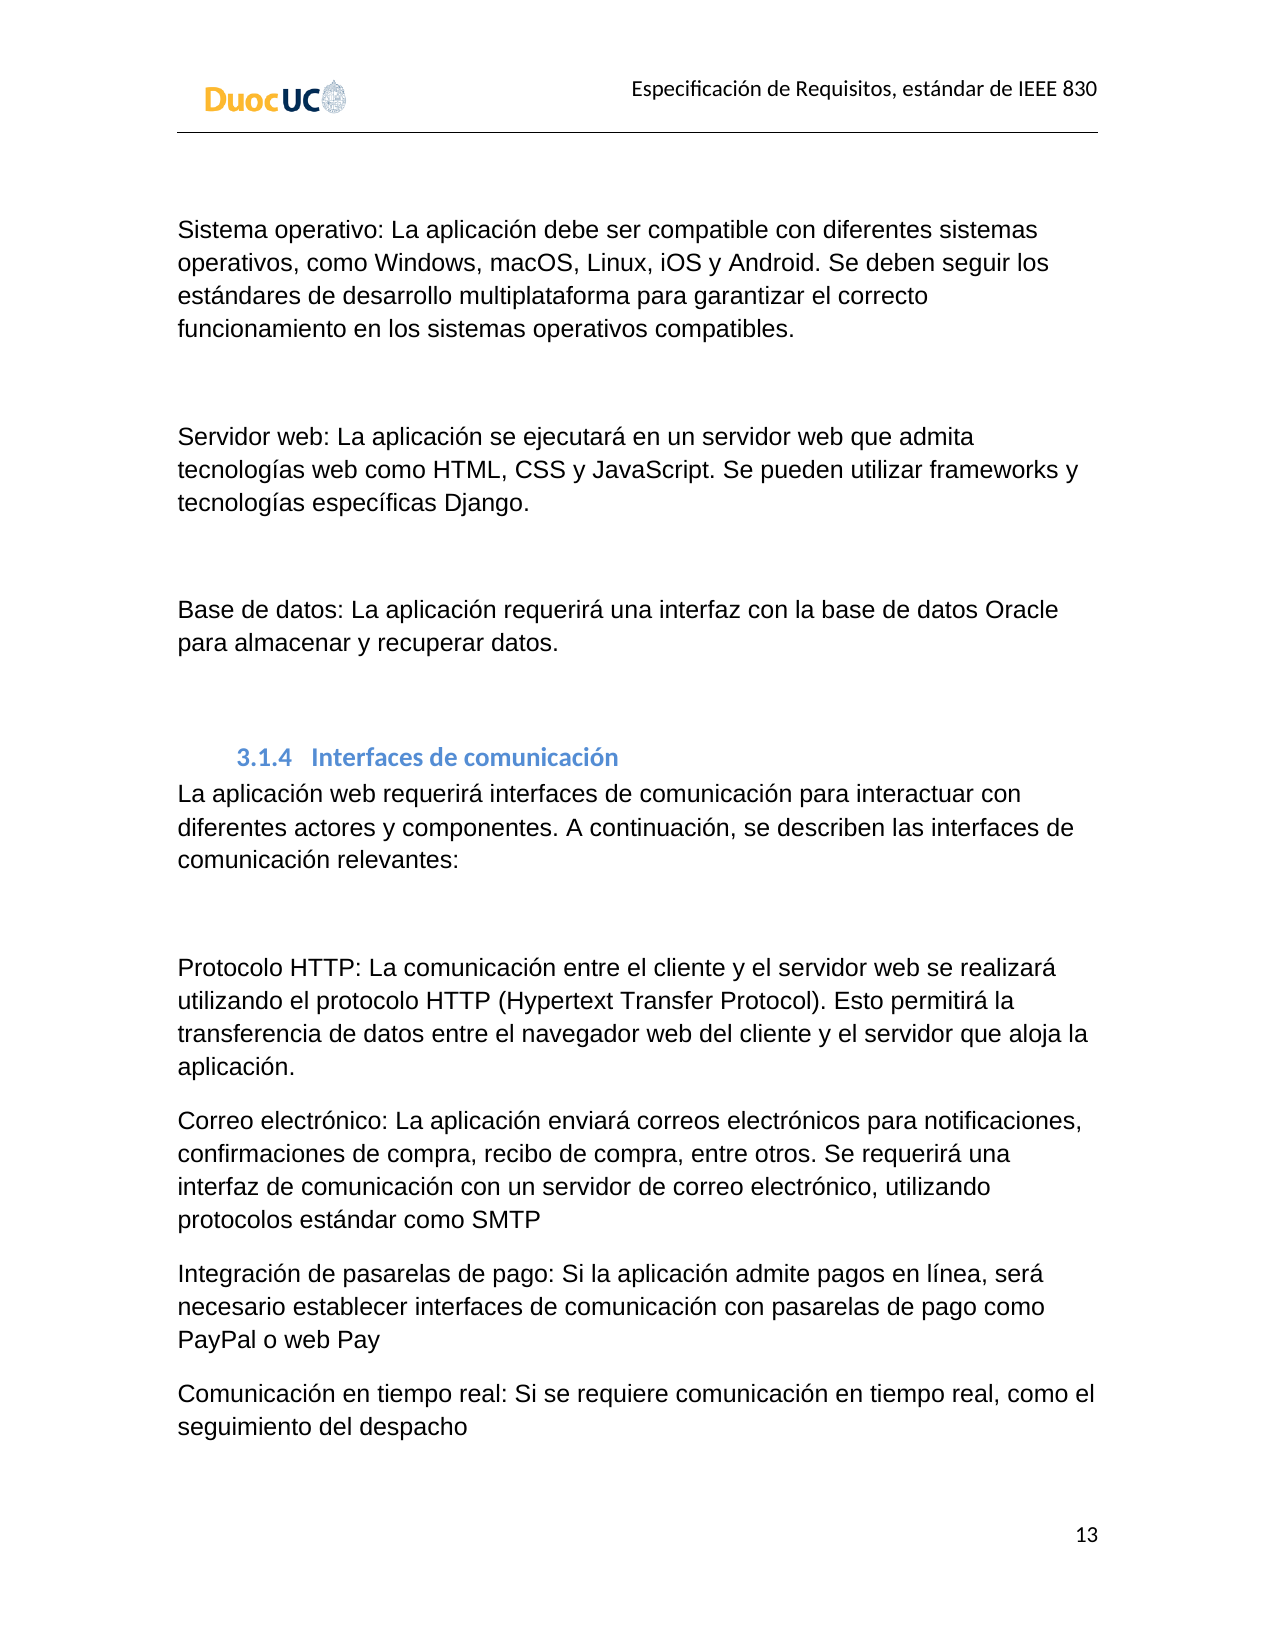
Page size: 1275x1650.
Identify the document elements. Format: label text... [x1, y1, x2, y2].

text Correo electrónico: La aplicación enviará correos electrónicos para notificaciones, confirmaciones de compra, recibo de compra, entre otros. Se requerirá una interfaz de comunicación con un servidor de correo electrónico, utilizando protocolos estándar como SMTP [177, 1106, 1098, 1234]
text Comunicación en tiempo real: Si se requiere comunicación en tiempo real, como el seguimiento del despacho [177, 1379, 1098, 1441]
text Protocolo HTTP: La comunicación entre el cliente y el servidor web se realizará utilizando el protocolo HTTP (Hypertext Transfer Protocol). Esto permitirá la transferencia de datos entre el navegador web del cliente y el servidor que aloja la aplicación. [177, 953, 1098, 1081]
text La aplicación web requerirá interfaces de comunicación para interactuar con diferentes actores y componentes. A continuación, se describen las interfaces de comunicación relevantes: [177, 779, 1098, 874]
text Servidor web: La aplicación se ejecutará en un servidor web que admita tecnologías web como HTML, CSS y JavaScript. Se pueden utilizar frameworks y tecnologías específicas Django. [177, 422, 1098, 516]
text Base de datos: La aplicación requerirá una interfaz con la base de datos Oracle para almacenar y recuperar datos. [177, 595, 1098, 657]
subtitle 3.1.4 Interfaces de comunicación [236, 740, 1098, 773]
text Sistema operativo: La aplicación debe ser compatible con diferentes sistemas operativos, como Windows, macOS, Linux, iOS y Android. Se deben seguir los estándares de desarrollo multiplataforma para garantizar el correcto funcionamiento en los sistemas operativos compatibles. [177, 215, 1098, 343]
text Integración de pasarelas de pago: Si la aplicación admite pagos en línea, será necesario establecer interfaces de comunicación con pasarelas de pago como PayPal o web Pay [177, 1259, 1098, 1354]
picture [198, 76, 351, 116]
